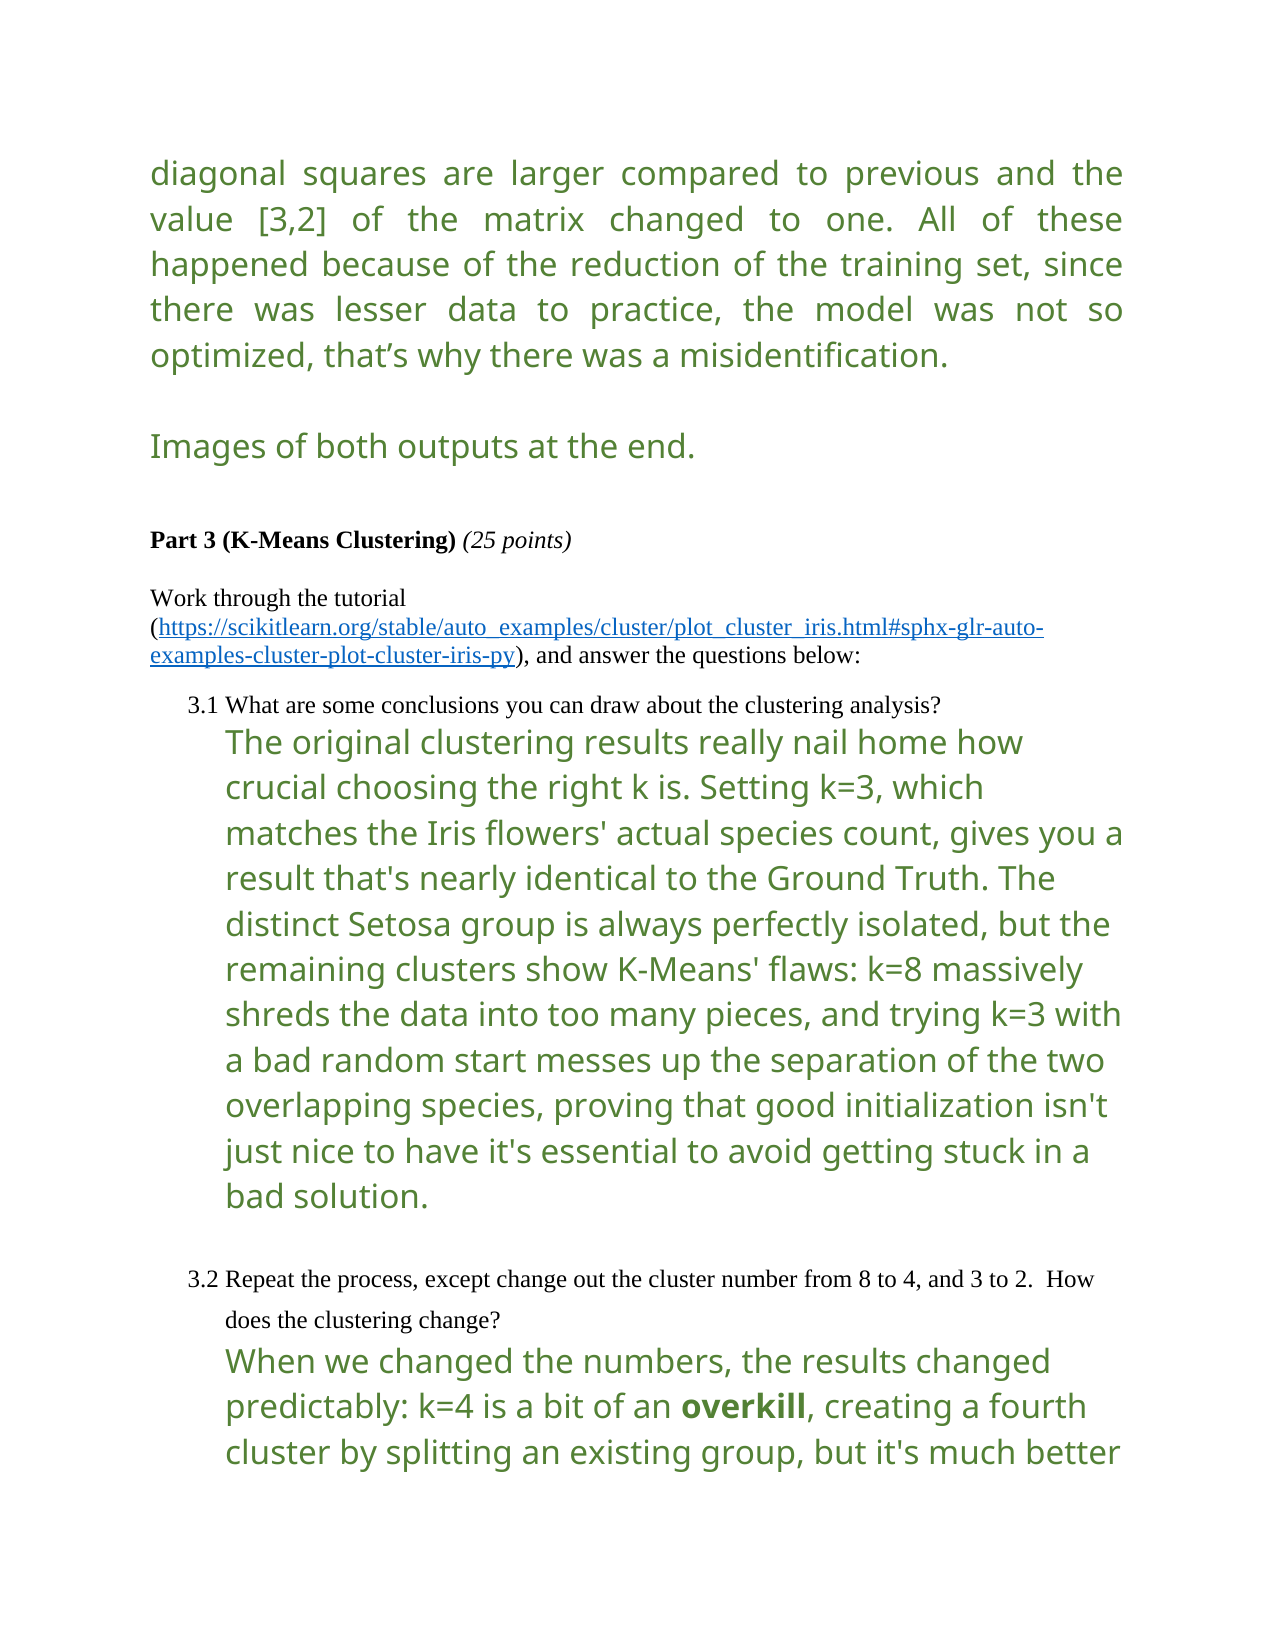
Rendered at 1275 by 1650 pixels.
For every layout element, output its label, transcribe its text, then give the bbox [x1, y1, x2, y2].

text Part 3 (K-Means Clustering) (25 points) [150, 525, 1125, 554]
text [225, 1338, 1125, 1474]
list Repeat the process, except change out the cluster number from 8 to 4, and 3 to 2. How does the clustering change? [187, 1264, 1125, 1338]
text Work through the tutorial (https://scikitlearn.org/stable/auto_examples/cluster/plot_cluster_iris.html#sphx-glr-auto-examples-cluster-plot-cluster-iris-py), and answer the questions below: [150, 583, 1125, 669]
list What are some conclusions you can draw about the clustering analysis? [187, 690, 1125, 719]
text Images of both outputs at the end. [150, 422, 1125, 468]
list The original clustering results really nail home how crucial choosing the right k is. Setting k=3, which matches the Iris flowers' actual species count, gives you a result that's nearly identical to the Ground Truth. The distinct Setosa group is always perfectly isolated, but the remaining clusters show K-Means' flaws: k=8 massively shreds the data into too many pieces, and trying k=3 with a bad random start messes up the separation of the two overlapping species, proving that good initialization isn't just nice to have it's essential to avoid getting stuck in a bad solution. [225, 719, 1125, 1218]
